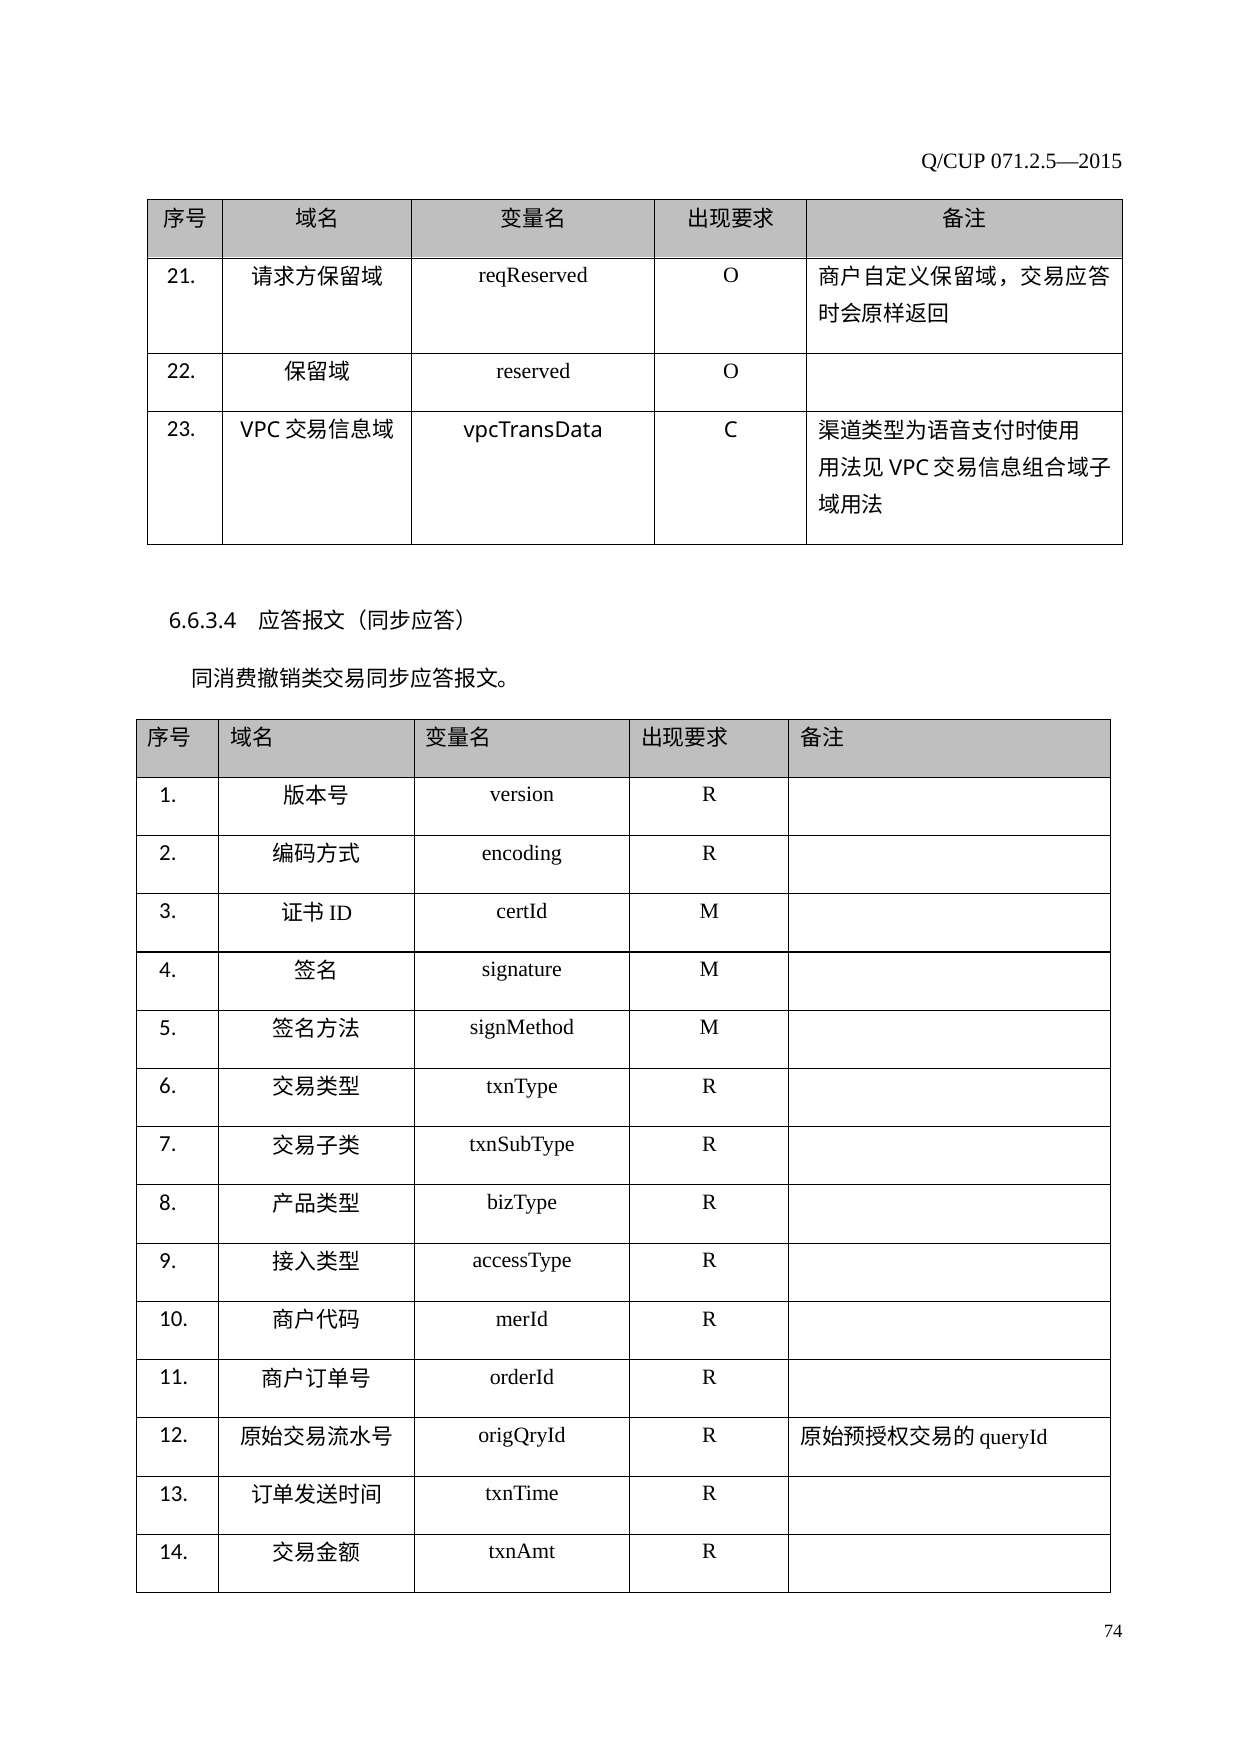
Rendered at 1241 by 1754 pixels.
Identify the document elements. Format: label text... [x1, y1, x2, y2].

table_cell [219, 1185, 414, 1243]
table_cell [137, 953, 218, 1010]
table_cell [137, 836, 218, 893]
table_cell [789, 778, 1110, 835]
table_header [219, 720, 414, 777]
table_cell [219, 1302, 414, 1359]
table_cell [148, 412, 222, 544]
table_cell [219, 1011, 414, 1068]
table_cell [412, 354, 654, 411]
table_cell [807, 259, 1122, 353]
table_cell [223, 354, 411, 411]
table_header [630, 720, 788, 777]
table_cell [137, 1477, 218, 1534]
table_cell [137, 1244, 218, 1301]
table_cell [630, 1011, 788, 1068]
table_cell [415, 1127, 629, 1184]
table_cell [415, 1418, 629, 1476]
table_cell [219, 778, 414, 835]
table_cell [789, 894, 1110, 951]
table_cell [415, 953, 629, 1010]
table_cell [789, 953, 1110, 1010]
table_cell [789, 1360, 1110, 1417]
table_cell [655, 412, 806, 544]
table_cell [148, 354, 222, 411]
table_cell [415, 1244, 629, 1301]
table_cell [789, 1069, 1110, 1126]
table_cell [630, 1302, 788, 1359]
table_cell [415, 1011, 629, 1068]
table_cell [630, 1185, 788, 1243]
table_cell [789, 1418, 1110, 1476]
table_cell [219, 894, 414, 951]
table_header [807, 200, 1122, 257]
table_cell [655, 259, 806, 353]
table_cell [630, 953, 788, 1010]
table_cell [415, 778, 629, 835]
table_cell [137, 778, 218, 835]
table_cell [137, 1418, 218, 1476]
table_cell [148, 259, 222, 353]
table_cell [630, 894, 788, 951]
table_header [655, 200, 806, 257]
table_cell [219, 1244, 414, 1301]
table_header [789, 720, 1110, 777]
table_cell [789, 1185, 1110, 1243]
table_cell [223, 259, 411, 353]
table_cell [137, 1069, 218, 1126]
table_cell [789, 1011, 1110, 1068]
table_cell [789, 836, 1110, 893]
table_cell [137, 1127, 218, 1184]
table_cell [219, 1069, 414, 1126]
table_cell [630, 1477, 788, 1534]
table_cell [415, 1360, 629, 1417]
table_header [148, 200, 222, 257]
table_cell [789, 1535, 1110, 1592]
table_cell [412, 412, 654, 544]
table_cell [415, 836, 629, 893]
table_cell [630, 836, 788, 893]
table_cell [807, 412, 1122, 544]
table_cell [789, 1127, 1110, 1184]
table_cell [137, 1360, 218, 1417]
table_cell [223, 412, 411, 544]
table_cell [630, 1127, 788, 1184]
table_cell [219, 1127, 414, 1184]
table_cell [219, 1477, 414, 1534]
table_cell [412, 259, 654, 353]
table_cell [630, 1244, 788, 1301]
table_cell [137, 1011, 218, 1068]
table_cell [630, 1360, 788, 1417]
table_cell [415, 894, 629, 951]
text 应答报文（同步应答） [148, 603, 1122, 635]
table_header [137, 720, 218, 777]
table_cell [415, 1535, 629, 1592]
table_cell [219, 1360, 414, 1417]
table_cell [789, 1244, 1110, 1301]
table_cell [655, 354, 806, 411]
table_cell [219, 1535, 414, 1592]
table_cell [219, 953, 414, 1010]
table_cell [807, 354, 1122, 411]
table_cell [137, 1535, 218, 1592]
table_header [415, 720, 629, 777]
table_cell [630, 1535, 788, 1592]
text 同消费撤销类交易同步应答报文。 [148, 661, 1122, 693]
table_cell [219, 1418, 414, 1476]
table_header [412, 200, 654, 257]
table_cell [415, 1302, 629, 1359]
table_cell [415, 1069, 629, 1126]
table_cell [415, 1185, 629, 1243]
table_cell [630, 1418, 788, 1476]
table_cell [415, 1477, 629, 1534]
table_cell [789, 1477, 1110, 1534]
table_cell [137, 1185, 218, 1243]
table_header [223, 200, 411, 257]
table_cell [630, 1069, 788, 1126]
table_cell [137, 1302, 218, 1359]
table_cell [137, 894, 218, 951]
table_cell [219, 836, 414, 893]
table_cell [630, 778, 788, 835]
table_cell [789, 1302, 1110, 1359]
